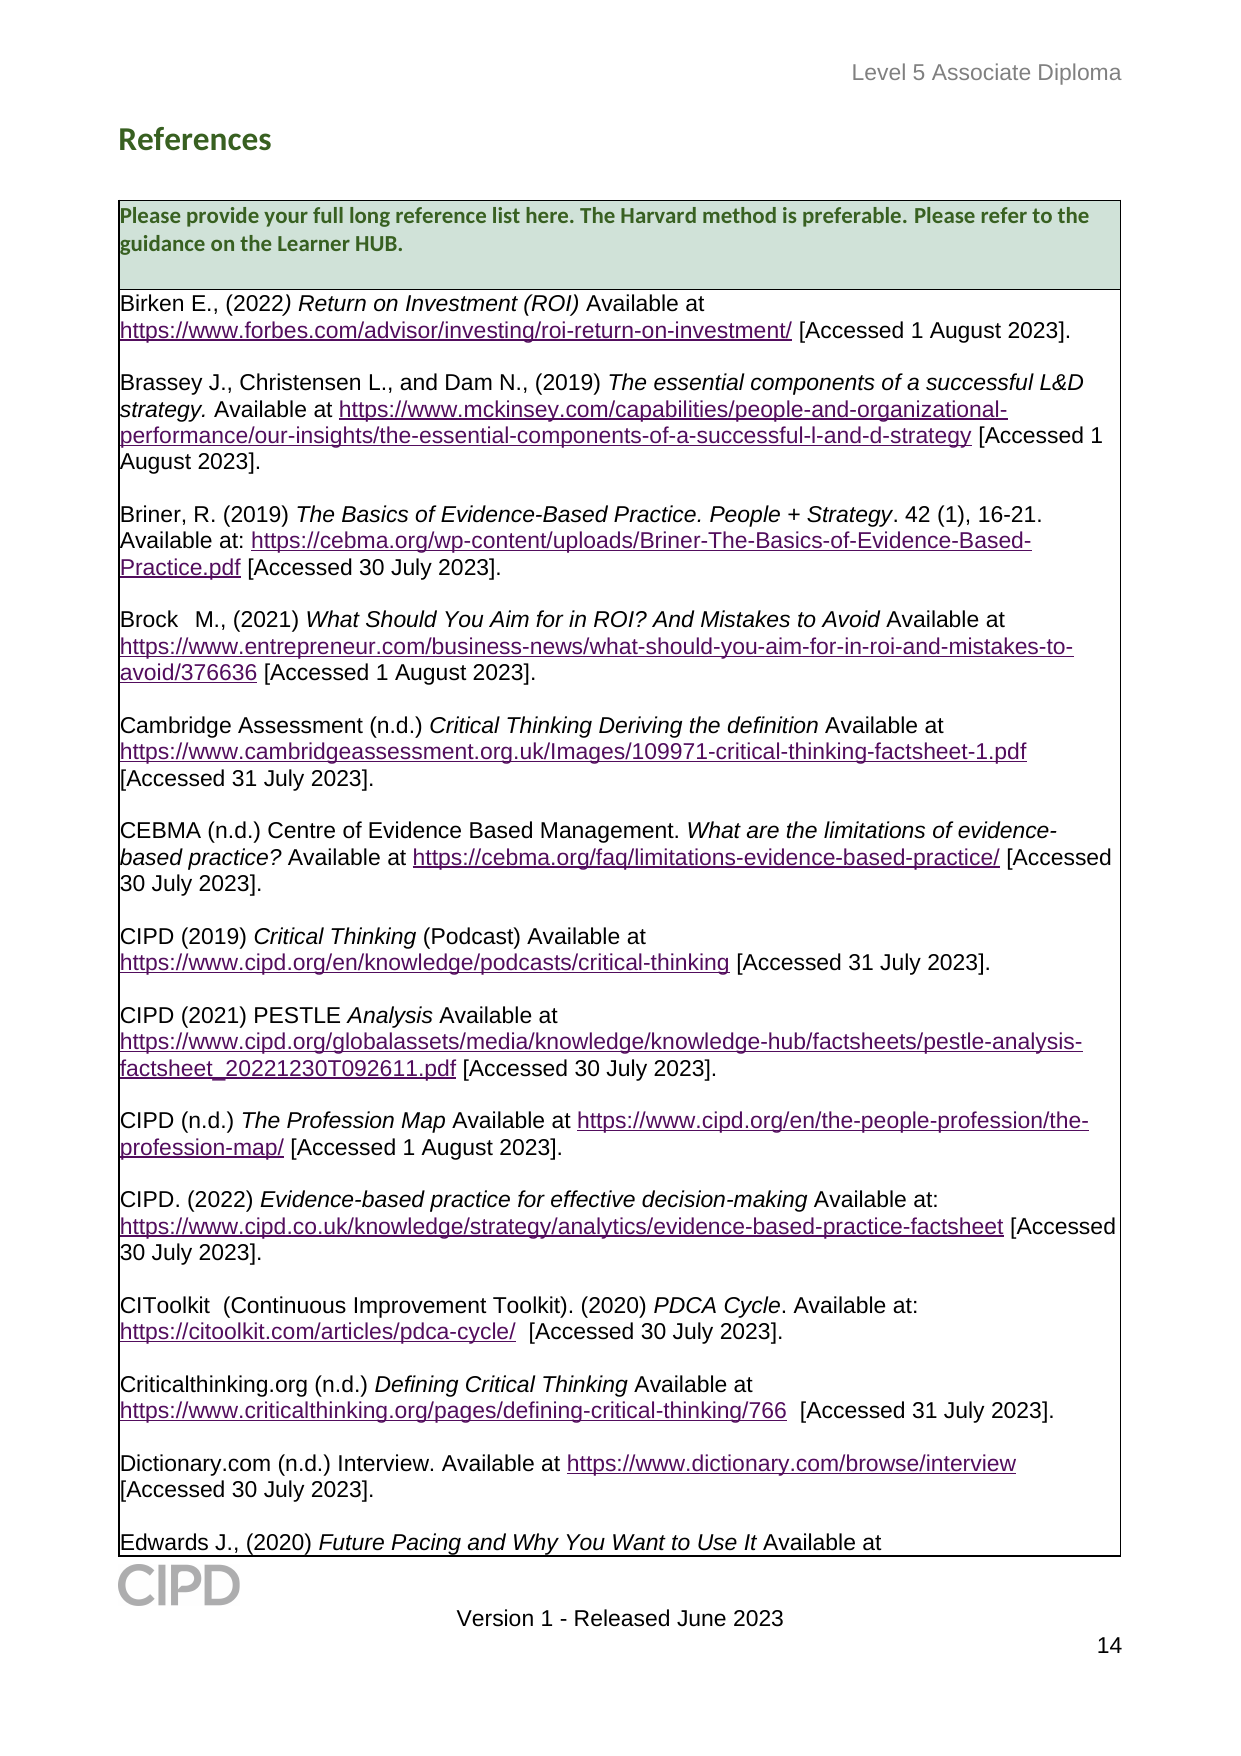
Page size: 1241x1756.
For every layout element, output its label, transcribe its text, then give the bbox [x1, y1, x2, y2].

text References [118, 118, 1122, 159]
table_header Please provide your full long reference list here. The Harvard method is preferable. Please refer to the guidance on the Learner HUB. [120, 201, 1120, 289]
